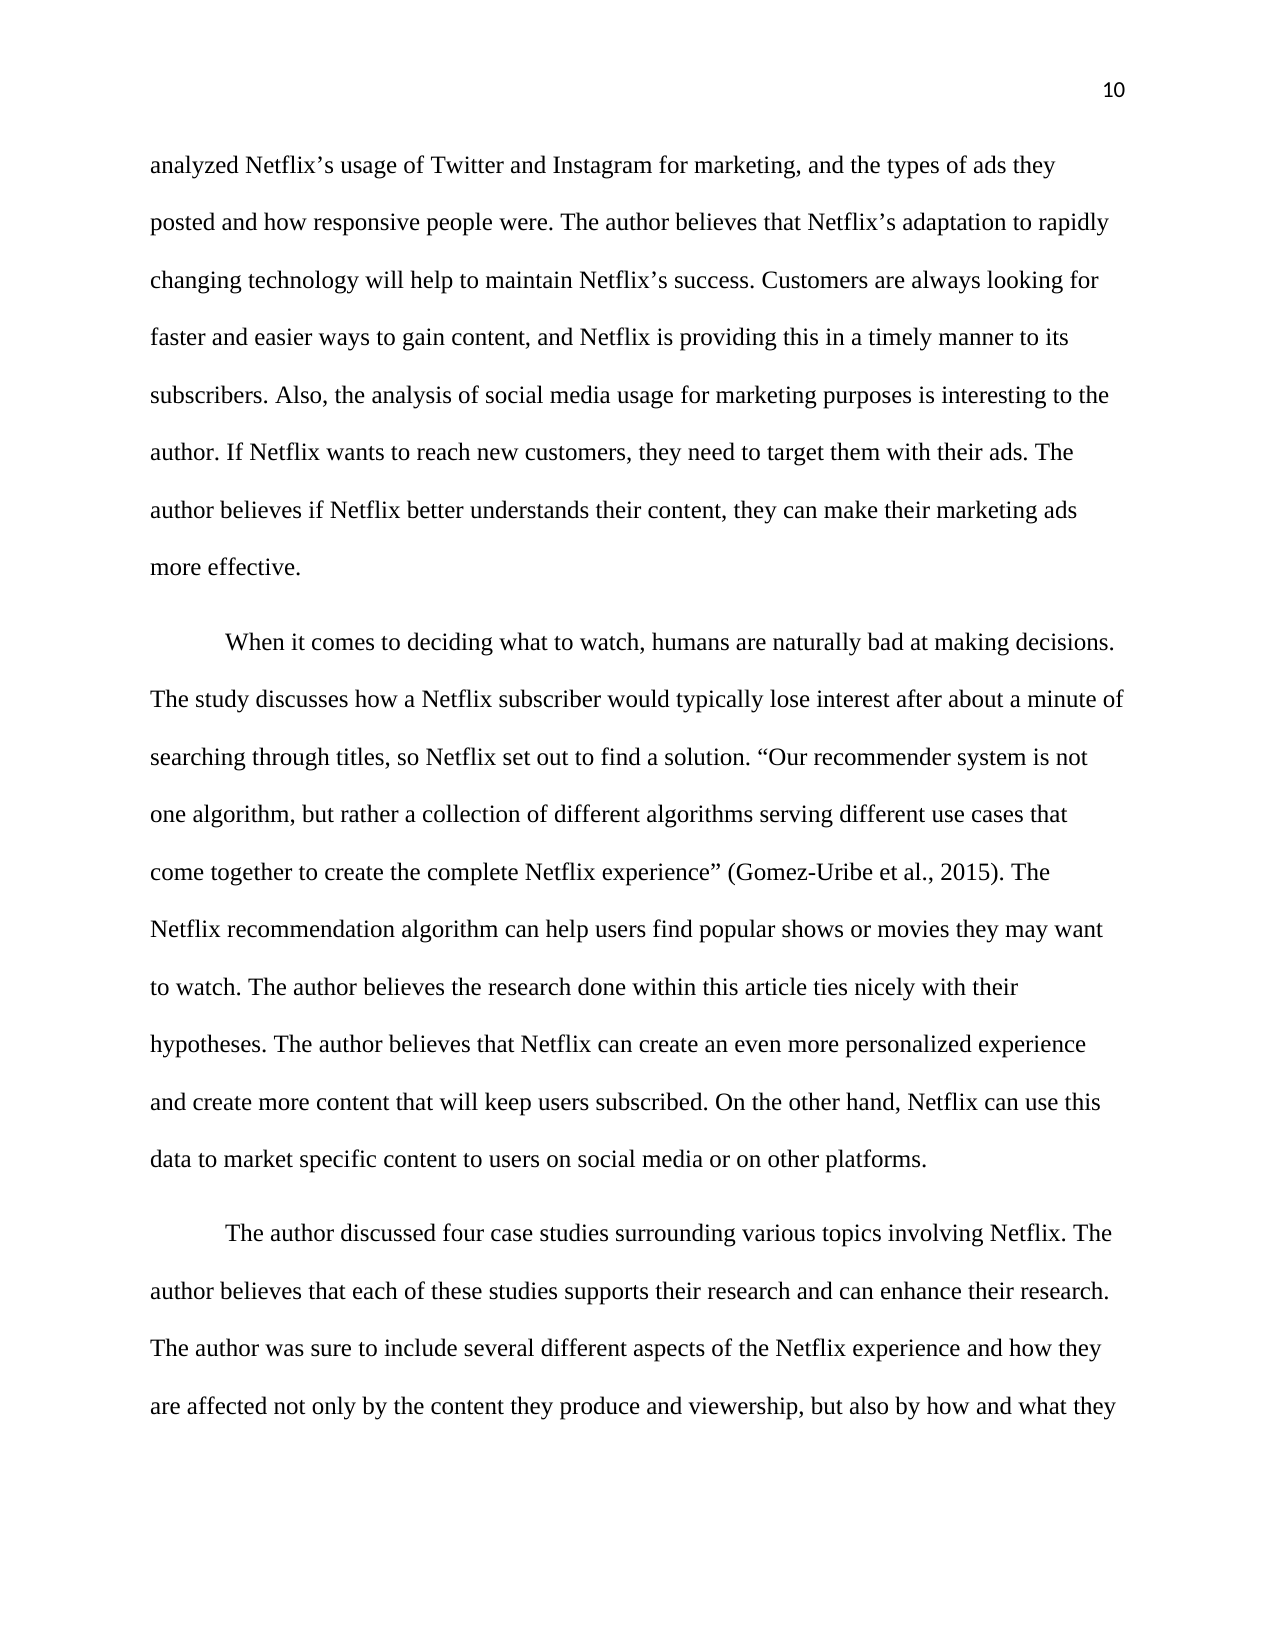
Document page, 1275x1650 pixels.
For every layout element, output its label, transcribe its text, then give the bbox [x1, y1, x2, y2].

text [150, 150, 1125, 581]
text When it comes to deciding what to watch, humans are naturally bad at making decisions. The study discusses how a Netflix subscriber would typically lose interest after about a minute of searching through titles, so Netflix set out to find a solution. “Our recommender system is not one algorithm, but rather a collection of different algorithms serving different use cases that come together to create the complete Netflix experience” (Gomez-Uribe et al., 2015). The Netflix recommendation algorithm can help users find popular shows or movies they may want to watch. The author believes the research done within this article ties nicely with their hypotheses. The author believes that Netflix can create an even more personalized experience and create more content that will keep users subscribed. On the other hand, Netflix can use this data to market specific content to users on social media or on other platforms. [150, 627, 1125, 1173]
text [150, 1218, 1125, 1419]
